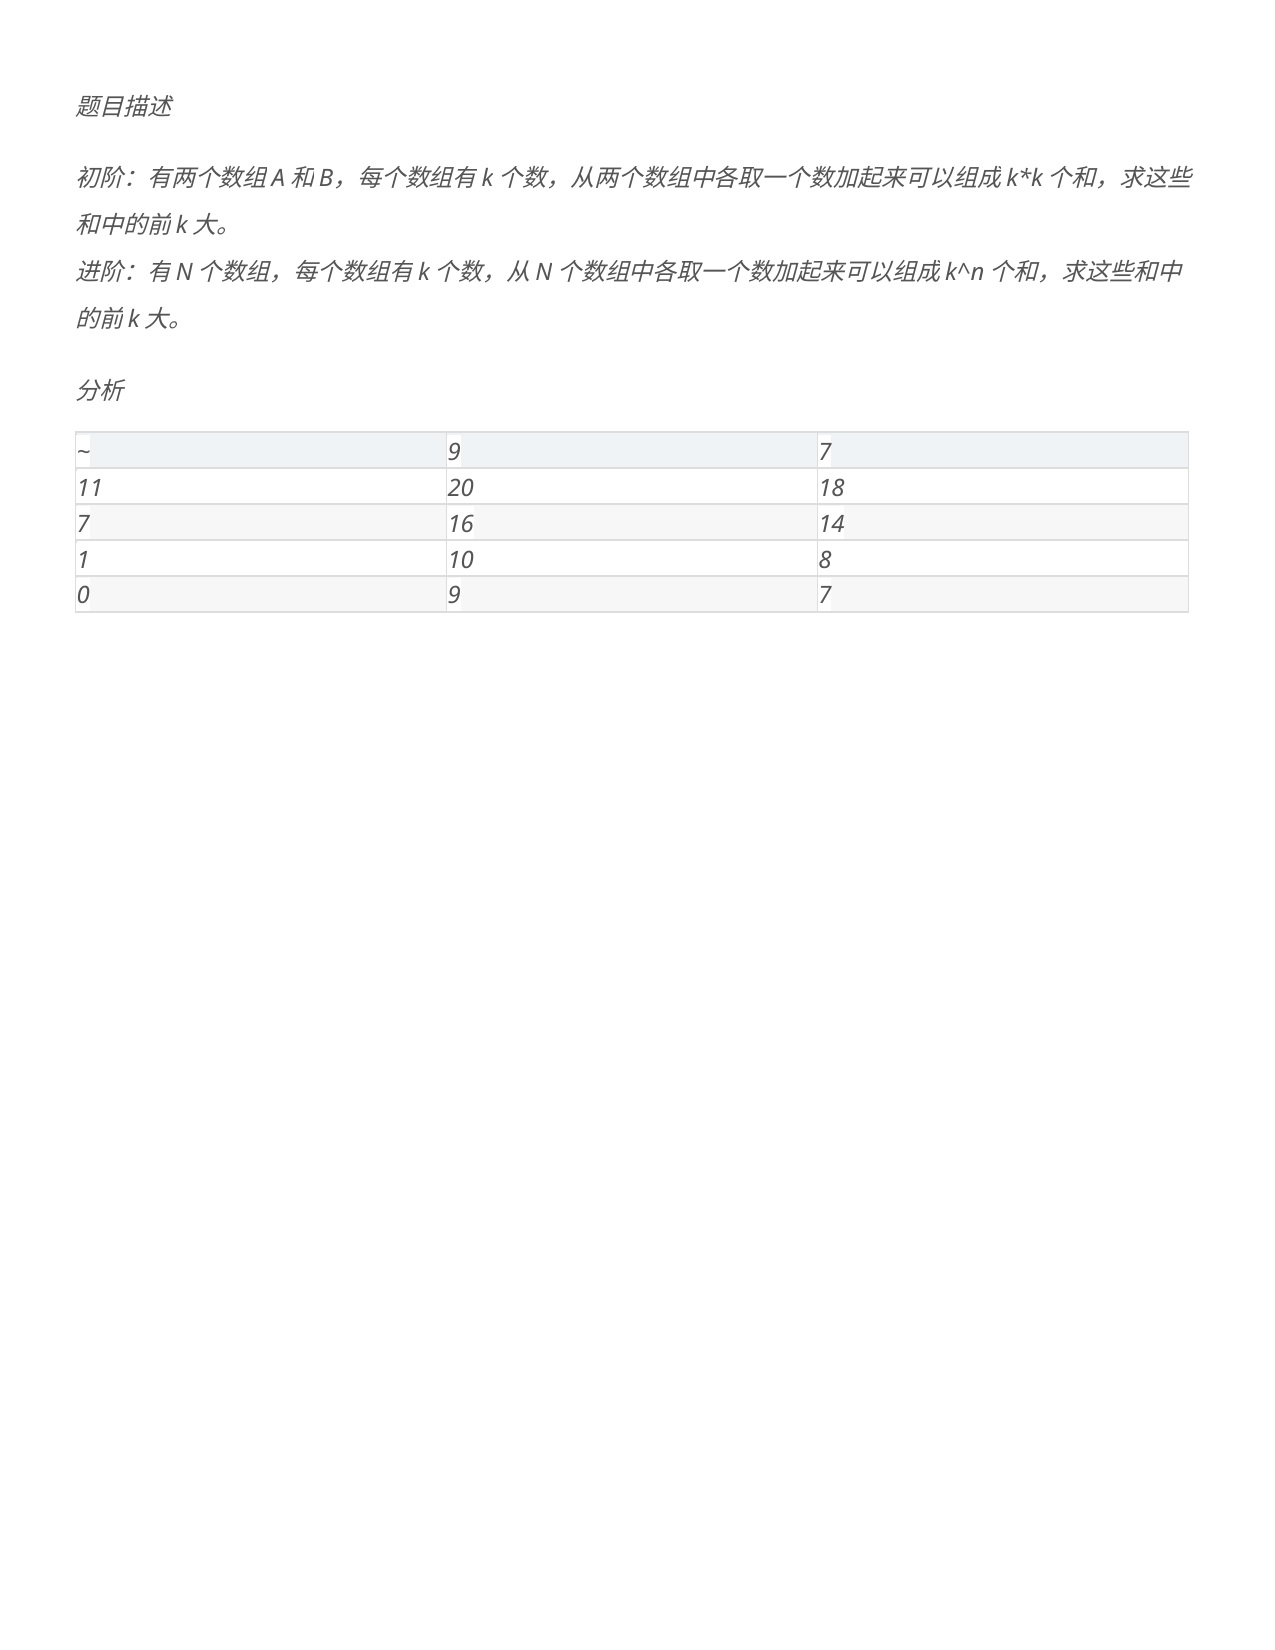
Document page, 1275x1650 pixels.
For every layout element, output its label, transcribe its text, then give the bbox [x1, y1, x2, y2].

text 初阶：有两个数组A和B，每个数组有k个数，从两个数组中各取一个数加起来可以组成k*k个和，求这些和中的前k大。 [75, 147, 1200, 241]
text 进阶：有N个数组，每个数组有k个数，从N个数组中各取一个数加起来可以组成k^n个和，求这些和中的前k大。 [75, 241, 1200, 334]
table_header 9 [447, 433, 817, 467]
table_cell 20 [447, 469, 817, 503]
table_cell 1 [77, 541, 446, 575]
table_cell 16 [447, 505, 817, 539]
table_cell 8 [818, 541, 1188, 575]
table_cell 7 [77, 505, 446, 539]
table_cell 11 [77, 469, 446, 503]
table_cell 0 [77, 577, 446, 611]
table_cell 14 [818, 505, 1188, 539]
table_header ~ [77, 433, 446, 467]
table_cell 18 [818, 469, 1188, 503]
subtitle 题目描述 [75, 75, 1200, 122]
table_cell 7 [818, 577, 1188, 611]
table_header 7 [818, 433, 1188, 467]
subtitle 分析 [75, 359, 1200, 406]
table_cell 9 [447, 577, 817, 611]
table_cell 10 [447, 541, 817, 575]
